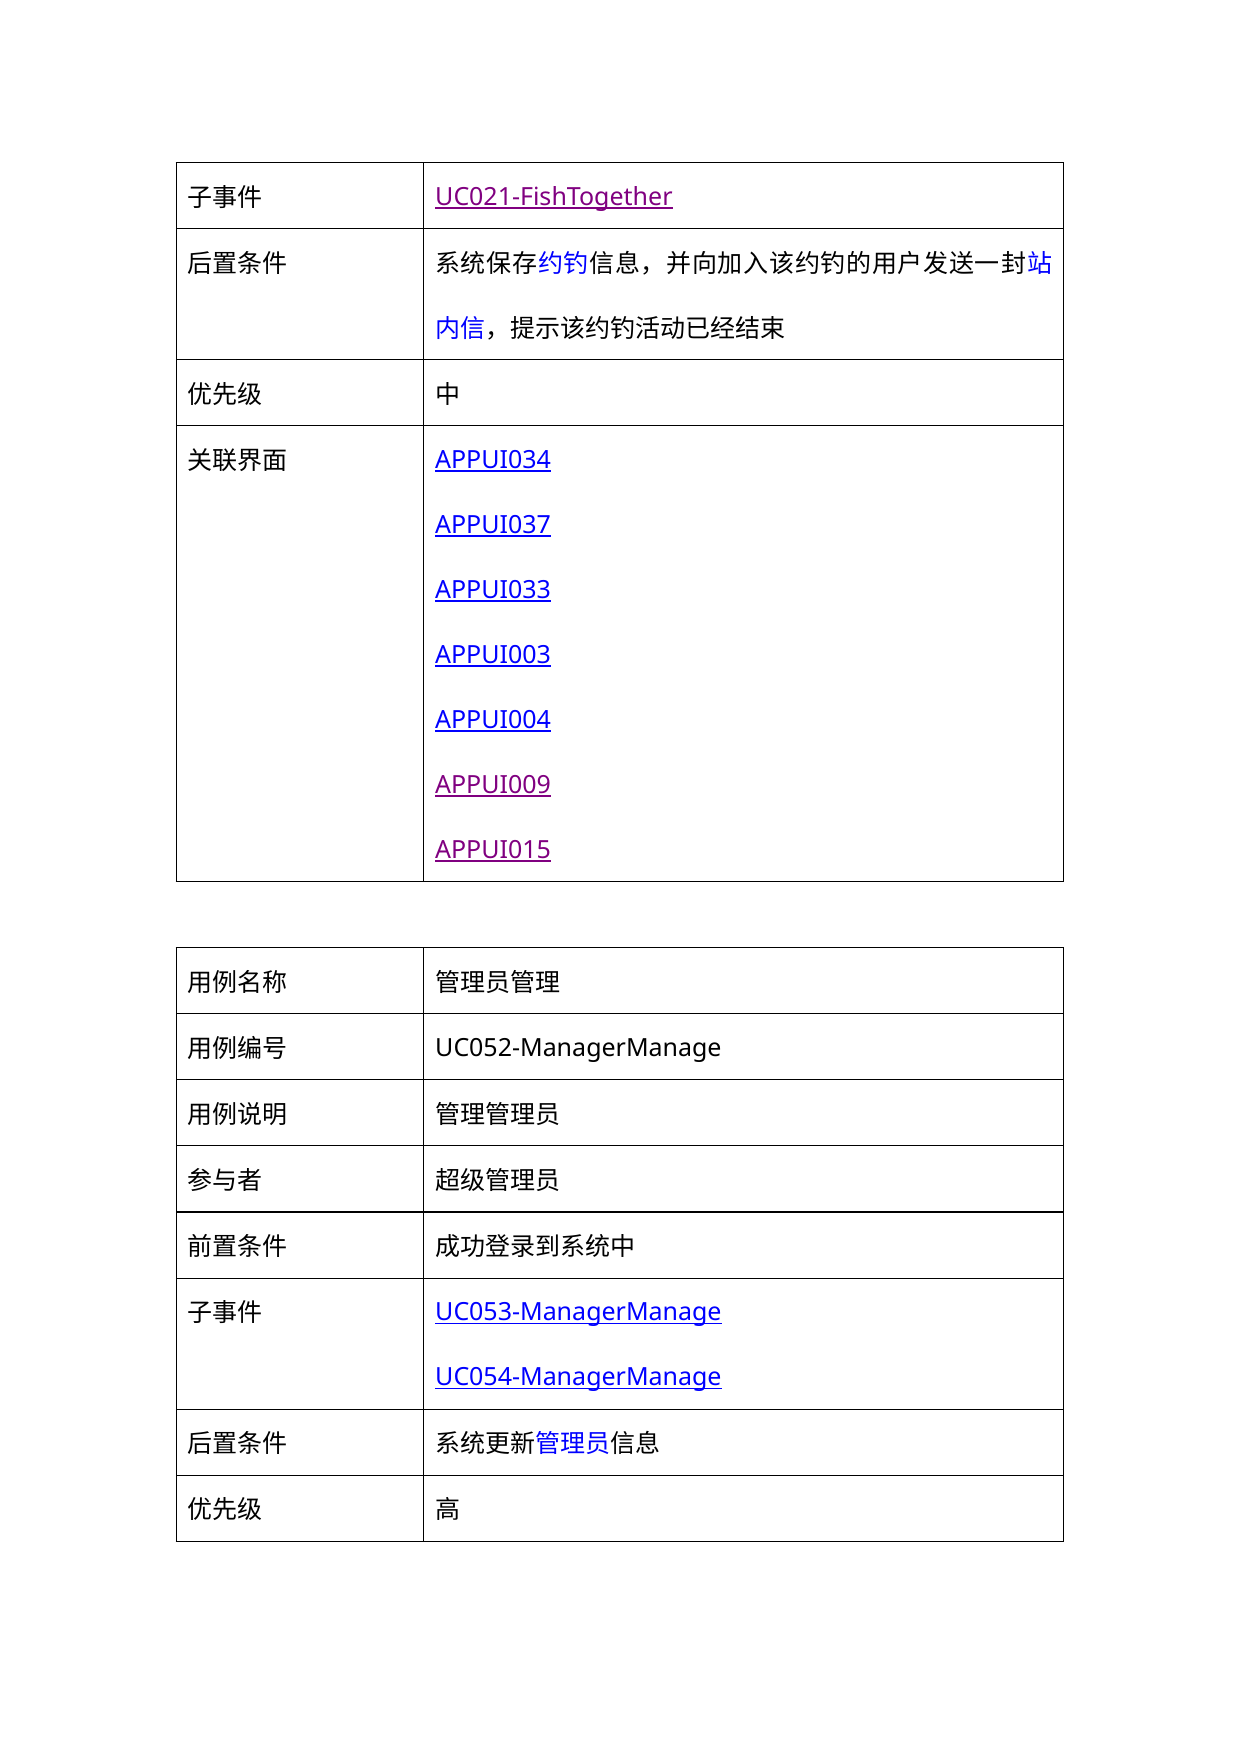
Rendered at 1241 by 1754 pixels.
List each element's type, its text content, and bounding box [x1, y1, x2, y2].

table_cell UC021-FishTogether [424, 163, 1063, 228]
table_cell 系统更新管理员信息 [424, 1410, 1063, 1474]
table_cell 管理管理员 [424, 1080, 1063, 1145]
table_cell 子事件 [177, 1279, 423, 1408]
table_cell 参与者 [177, 1146, 423, 1211]
table_cell 中 [424, 360, 1063, 425]
table_cell 优先级 [177, 360, 423, 425]
table_cell 高 [424, 1476, 1063, 1541]
table_header 用例名称 [177, 948, 423, 1013]
table_cell UC052-ManagerManage [424, 1014, 1063, 1079]
table_cell 子事件 [177, 163, 423, 228]
table_cell 用例编号 [177, 1014, 423, 1079]
table_cell 成功登录到系统中 [424, 1213, 1063, 1277]
table_header 管理员管理 [424, 948, 1063, 1013]
table_cell APPUI034 APPUI037 APPUI033 APPUI003 APPUI004 APPUI009 APPUI015 [424, 426, 1063, 881]
table_cell UC053-ManagerManage UC054-ManagerManage [424, 1279, 1063, 1408]
table_cell 前置条件 [177, 1213, 423, 1277]
table_cell 后置条件 [177, 229, 423, 359]
table_cell 超级管理员 [424, 1146, 1063, 1211]
table_cell 关联界面 [177, 426, 423, 881]
table_cell 用例说明 [177, 1080, 423, 1145]
table_cell 后置条件 [177, 1410, 423, 1474]
table_cell 优先级 [177, 1476, 423, 1541]
table_cell 系统保存约钓信息，并向加入该约钓的用户发送一封站内信，提示该约钓活动已经结束 [424, 229, 1063, 359]
